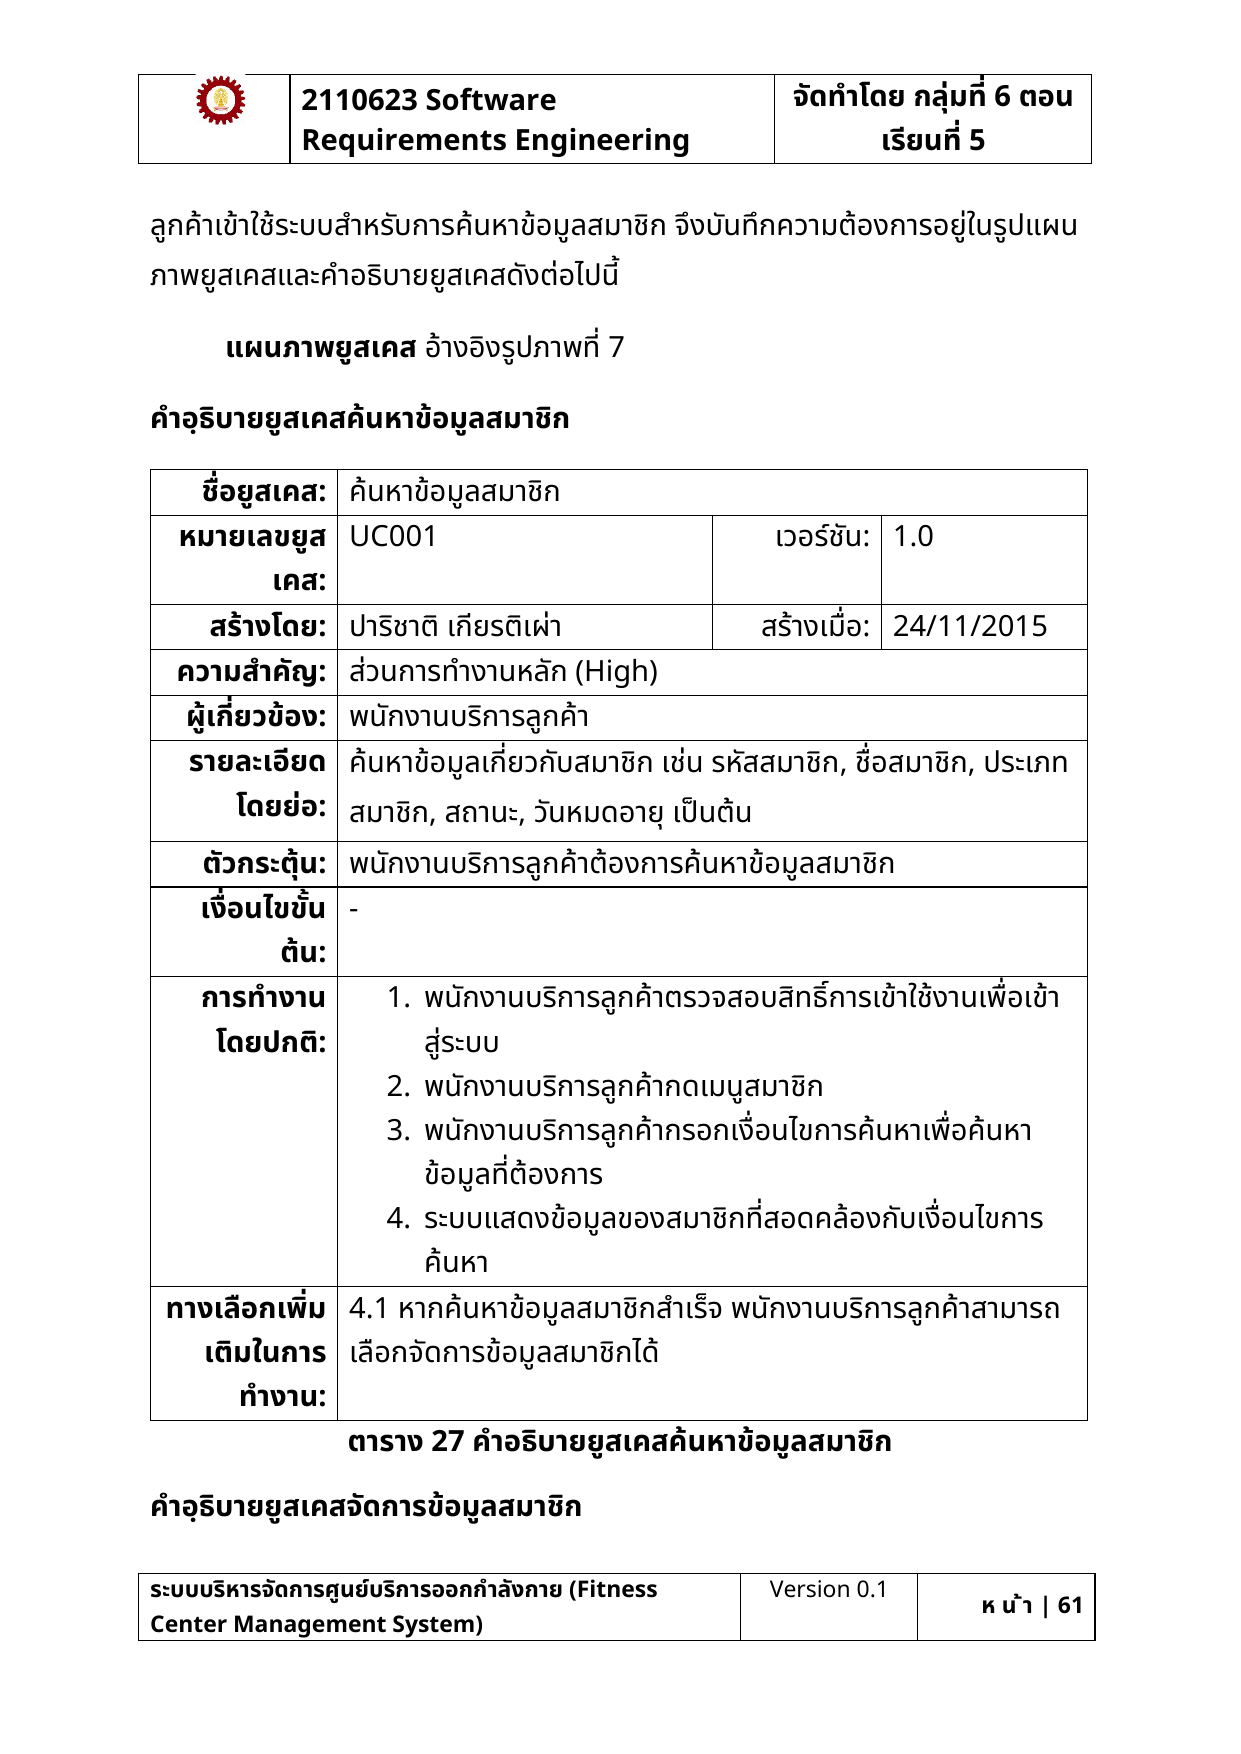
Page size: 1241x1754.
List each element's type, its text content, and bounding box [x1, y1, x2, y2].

table_cell 24/11/2015 [882, 605, 1087, 649]
table_cell เงื่อนไขขั้นต้น: [151, 888, 337, 976]
text แผนภาพยูสเคส อ้างอิงรูปภาพที่ 7 [150, 326, 1090, 370]
table_cell รายละเอียดโดยย่อ: [151, 741, 337, 841]
table_cell UC001 [338, 516, 712, 604]
table_cell ตัวกระตุ้น: [151, 842, 337, 886]
table_header ค้นหาข้อมูลสมาชิก [338, 470, 1087, 514]
text คำอฺธิบายยูสเคสจัดการข้อมูลสมาชิก [150, 1486, 1090, 1530]
table_cell - [338, 888, 1087, 976]
table_cell พนักงานบริการลูกค้าตรวจสอบสิทธิ์การเข้าใช้งานเพื่อเข้าสู่ระบบ พนักงานบริการลูกค้ากดเมนูสมาชิก พนักงานบริการลูกค้ากรอกเงื่อนไขการค้นหาเพื่อค้นหาข้อมูลที่ต้องการ ระบบแสดงข้อมูลของสมาชิกที่สอดคล้องกับเงื่อนไขการค้นหา [338, 977, 1087, 1286]
table_cell เวอร์ชัน: [713, 516, 881, 604]
table_cell 1.0 [882, 516, 1087, 604]
table_cell ปาริชาติ เกียรติเผ่า [338, 605, 712, 649]
text คำอฺธิบายยูสเคสค้นหาข้อมูลสมาชิก [150, 398, 1090, 442]
table_cell ค้นหาข้อมูลเกี่ยวกับสมาชิก เช่น รหัสสมาชิก, ชื่อสมาชิก, ประเภทสมาชิก, สถานะ, วันหมดอายุ เป็นต้น [338, 741, 1087, 841]
table_cell พนักงานบริการลูกค้าต้องการค้นหาข้อมูลสมาชิก [338, 842, 1087, 886]
picture [195, 74, 246, 125]
table_cell ความสำคัญ: [151, 650, 337, 694]
table_cell 4.1 หากค้นหาข้อมูลสมาชิกสำเร็จ พนักงานบริการลูกค้าสามารถเลือกจัดการข้อมูลสมาชิกได้ [338, 1287, 1087, 1419]
table_cell ทางเลือกเพิ่มเติมในการทำงาน: [151, 1287, 337, 1419]
table_cell สร้างโดย: [151, 605, 337, 649]
table_cell ผู้เกี่ยวข้อง: [151, 696, 337, 740]
table_cell ส่วนการทำงานหลัก (High) [338, 650, 1087, 694]
table_cell หมายเลขยูสเคส: [151, 516, 337, 604]
table_header ชื่อยูสเคส: [151, 470, 337, 514]
table_cell สร้างเมื่อ: [713, 605, 881, 649]
table_cell การทำงานโดยปกติ: [151, 977, 337, 1286]
table_cell พนักงานบริการลูกค้า [338, 696, 1087, 740]
